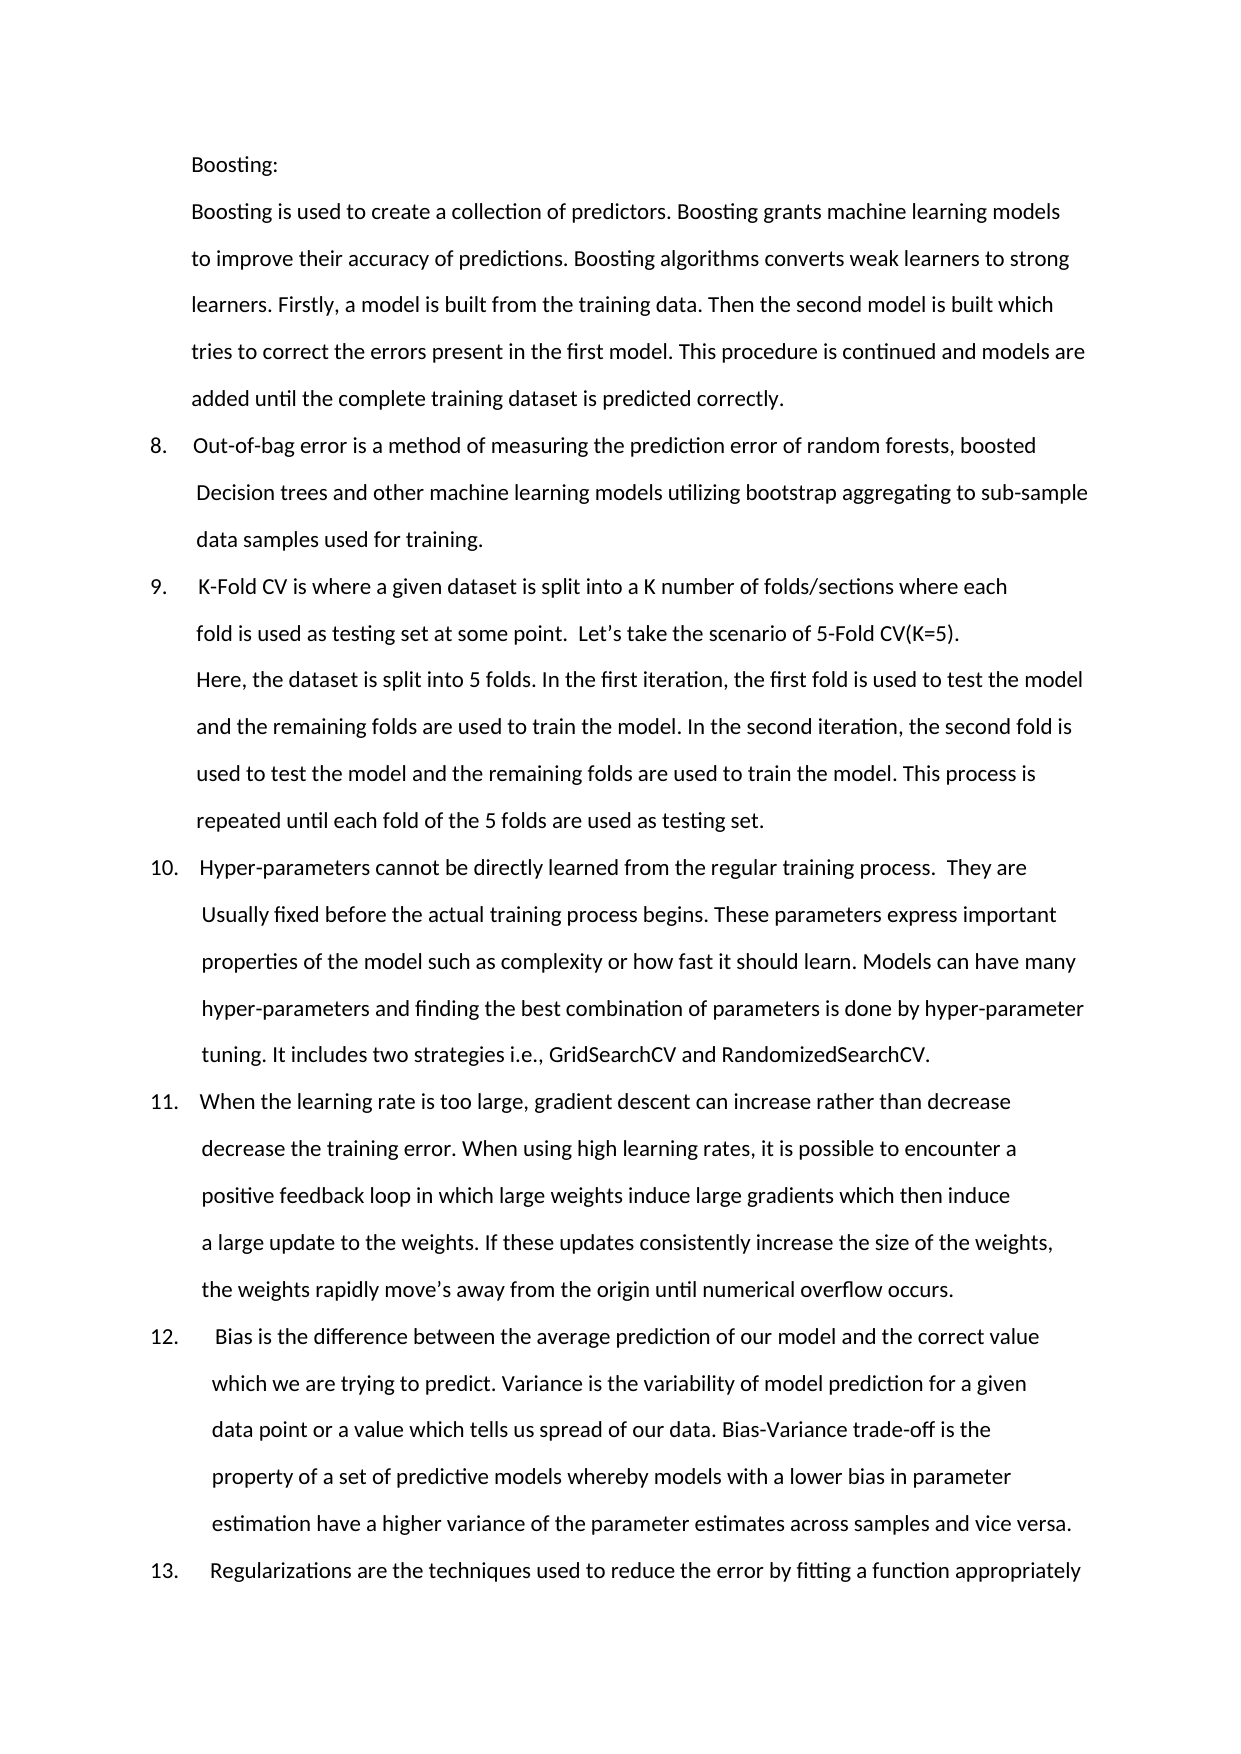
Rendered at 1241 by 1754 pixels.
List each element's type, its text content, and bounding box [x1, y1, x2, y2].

text 8. Out-of-bag error is a method of measuring the prediction error of random forests, boosted [150, 431, 1090, 459]
text 11. When the learning rate is too large, gradient descent can increase rather than decrease [150, 1087, 1090, 1116]
text learners. Firstly, a model is built from the training data. Then the second model is built which [150, 291, 1090, 319]
text 13. Regularizations are the techniques used to reduce the error by fitting a function appropriately [150, 1556, 1090, 1584]
text fold is used as testing set at some point. Let’s take the scenario of 5-Fold CV(K=5). [150, 619, 1090, 647]
text repeated until each fold of the 5 folds are used as testing set. [150, 806, 1090, 834]
text a large update to the weights. If these updates consistently increase the size of the weights, [150, 1228, 1090, 1256]
text to improve their accuracy of predictions. Boosting algorithms converts weak learners to strong [150, 244, 1090, 272]
text which we are trying to predict. Variance is the variability of model prediction for a given [150, 1369, 1090, 1397]
text tries to correct the errors present in the first model. This procedure is continued and models are [150, 337, 1090, 366]
text data samples used for training. [150, 525, 1090, 553]
text Usually fixed before the actual training process begins. These parameters express important [150, 900, 1090, 928]
text Decision trees and other machine learning models utilizing bootstrap aggregating to sub-sample [150, 478, 1090, 506]
text 10. Hyper-parameters cannot be directly learned from the regular training process. They are [150, 853, 1090, 881]
text estimation have a higher variance of the parameter estimates across samples and vice versa. [150, 1509, 1090, 1537]
text data point or a value which tells us spread of our data. Bias-Variance trade-off is the [150, 1416, 1090, 1444]
text Boosting is used to create a collection of predictors. Boosting grants machine learning models [150, 197, 1090, 225]
text tuning. It includes two strategies i.e., GridSearchCV and RandomizedSearchCV. [150, 1041, 1090, 1069]
text positive feedback loop in which large weights induce large gradients which then induce [150, 1181, 1090, 1209]
text the weights rapidly move’s away from the origin until numerical overflow occurs. [150, 1275, 1090, 1303]
text decrease the training error. When using high learning rates, it is possible to encounter a [150, 1134, 1090, 1162]
text 9. K-Fold CV is where a given dataset is split into a K number of folds/sections where each [150, 572, 1090, 600]
text and the remaining folds are used to train the model. In the second iteration, the second fold is [150, 712, 1090, 741]
text Here, the dataset is split into 5 folds. In the first iteration, the first fold is used to test the model [150, 666, 1090, 694]
text hyper-parameters and finding the best combination of parameters is done by hyper-parameter [150, 994, 1090, 1022]
text 12. Bias is the difference between the average prediction of our model and the correct value [150, 1322, 1090, 1350]
text properties of the model such as complexity or how fast it should learn. Models can have many [150, 947, 1090, 975]
text property of a set of predictive models whereby models with a lower bias in parameter [150, 1462, 1090, 1491]
text used to test the model and the remaining folds are used to train the model. This process is [150, 759, 1090, 787]
text added until the complete training dataset is predicted correctly. [150, 384, 1090, 412]
text Boosting: [150, 150, 1090, 178]
